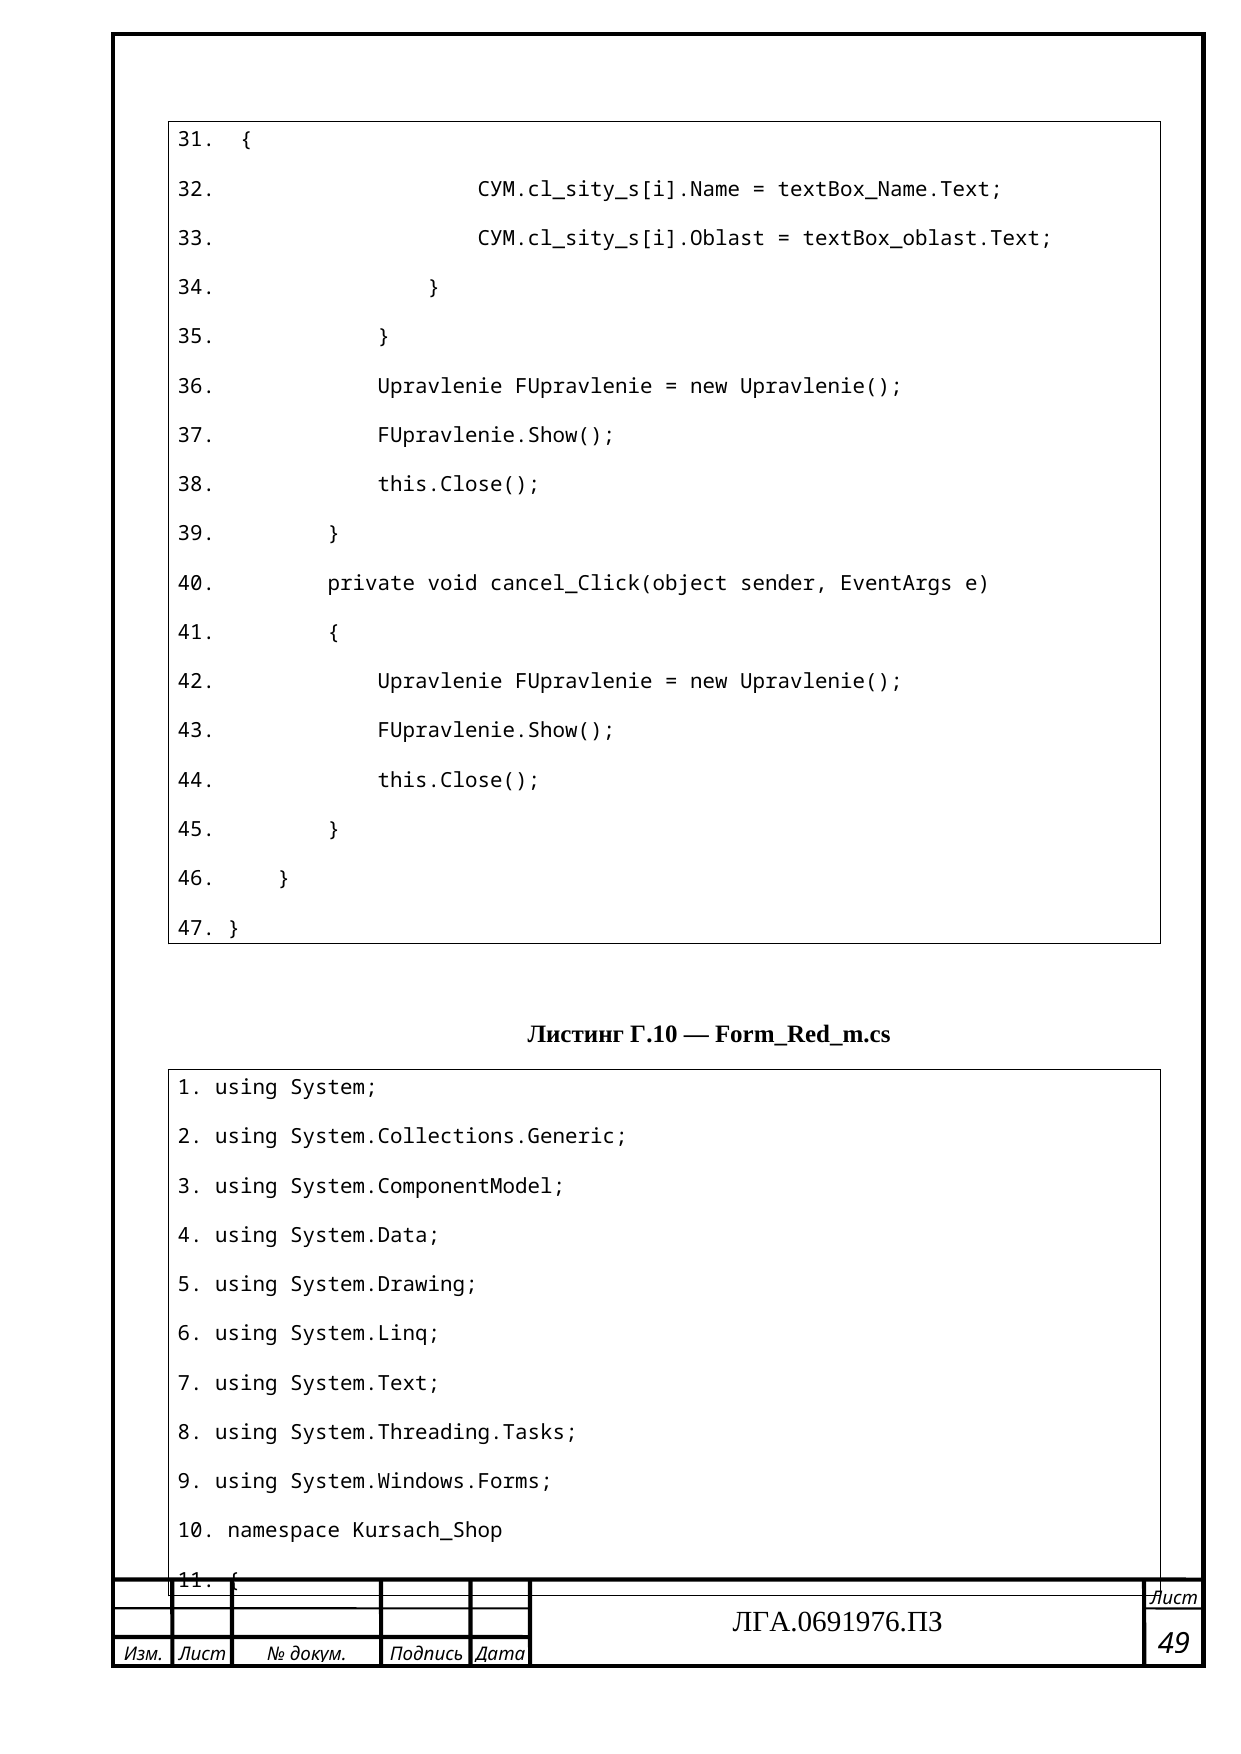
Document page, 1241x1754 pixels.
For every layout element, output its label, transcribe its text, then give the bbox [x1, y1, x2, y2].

text 47. } [169, 909, 1160, 943]
text 42. Upravlenie FUpravlenie = new Upravlenie(); [169, 663, 1160, 695]
text 2. using System.Collections.Generic; [169, 1118, 1160, 1150]
text 46. } [169, 860, 1160, 892]
text 1. using System; [169, 1070, 1160, 1101]
text 5. using System.Drawing; [169, 1266, 1160, 1298]
text 3. using System.ComponentModel; [169, 1168, 1160, 1199]
text 32. СУМ.cl_sity_s[i].Name = textBox_Name.Text; [169, 171, 1160, 202]
text Листинг Г.10 — Form_Red_m.cs [177, 1019, 1152, 1048]
text 33. СУМ.cl_sity_s[i].Oblast = textBox_oblast.Text; [169, 220, 1160, 251]
text 41. { [169, 614, 1160, 646]
text 31. { [169, 122, 1160, 153]
text 43. FUpravlenie.Show(); [169, 712, 1160, 744]
text 8. using System.Threading.Tasks; [169, 1414, 1160, 1446]
text 38. this.Close(); [169, 466, 1160, 498]
text 10. namespace Kursach_Shop [169, 1512, 1160, 1544]
text 6. using System.Linq; [169, 1315, 1160, 1347]
text 39. } [169, 515, 1160, 547]
text 4. using System.Data; [169, 1217, 1160, 1248]
text 34. } [169, 269, 1160, 301]
text 35. } [169, 318, 1160, 350]
text 9. using System.Windows.Forms; [169, 1463, 1160, 1495]
text 7. using System.Text; [169, 1365, 1160, 1396]
text 11. { [169, 1562, 1160, 1595]
text 37. FUpravlenie.Show(); [169, 417, 1160, 448]
text 36. Upravlenie FUpravlenie = new Upravlenie(); [169, 368, 1160, 399]
text 40. private void cancel_Click(object sender, EventArgs e) [169, 565, 1160, 596]
text 45. } [169, 811, 1160, 843]
text 44. this.Close(); [169, 762, 1160, 793]
